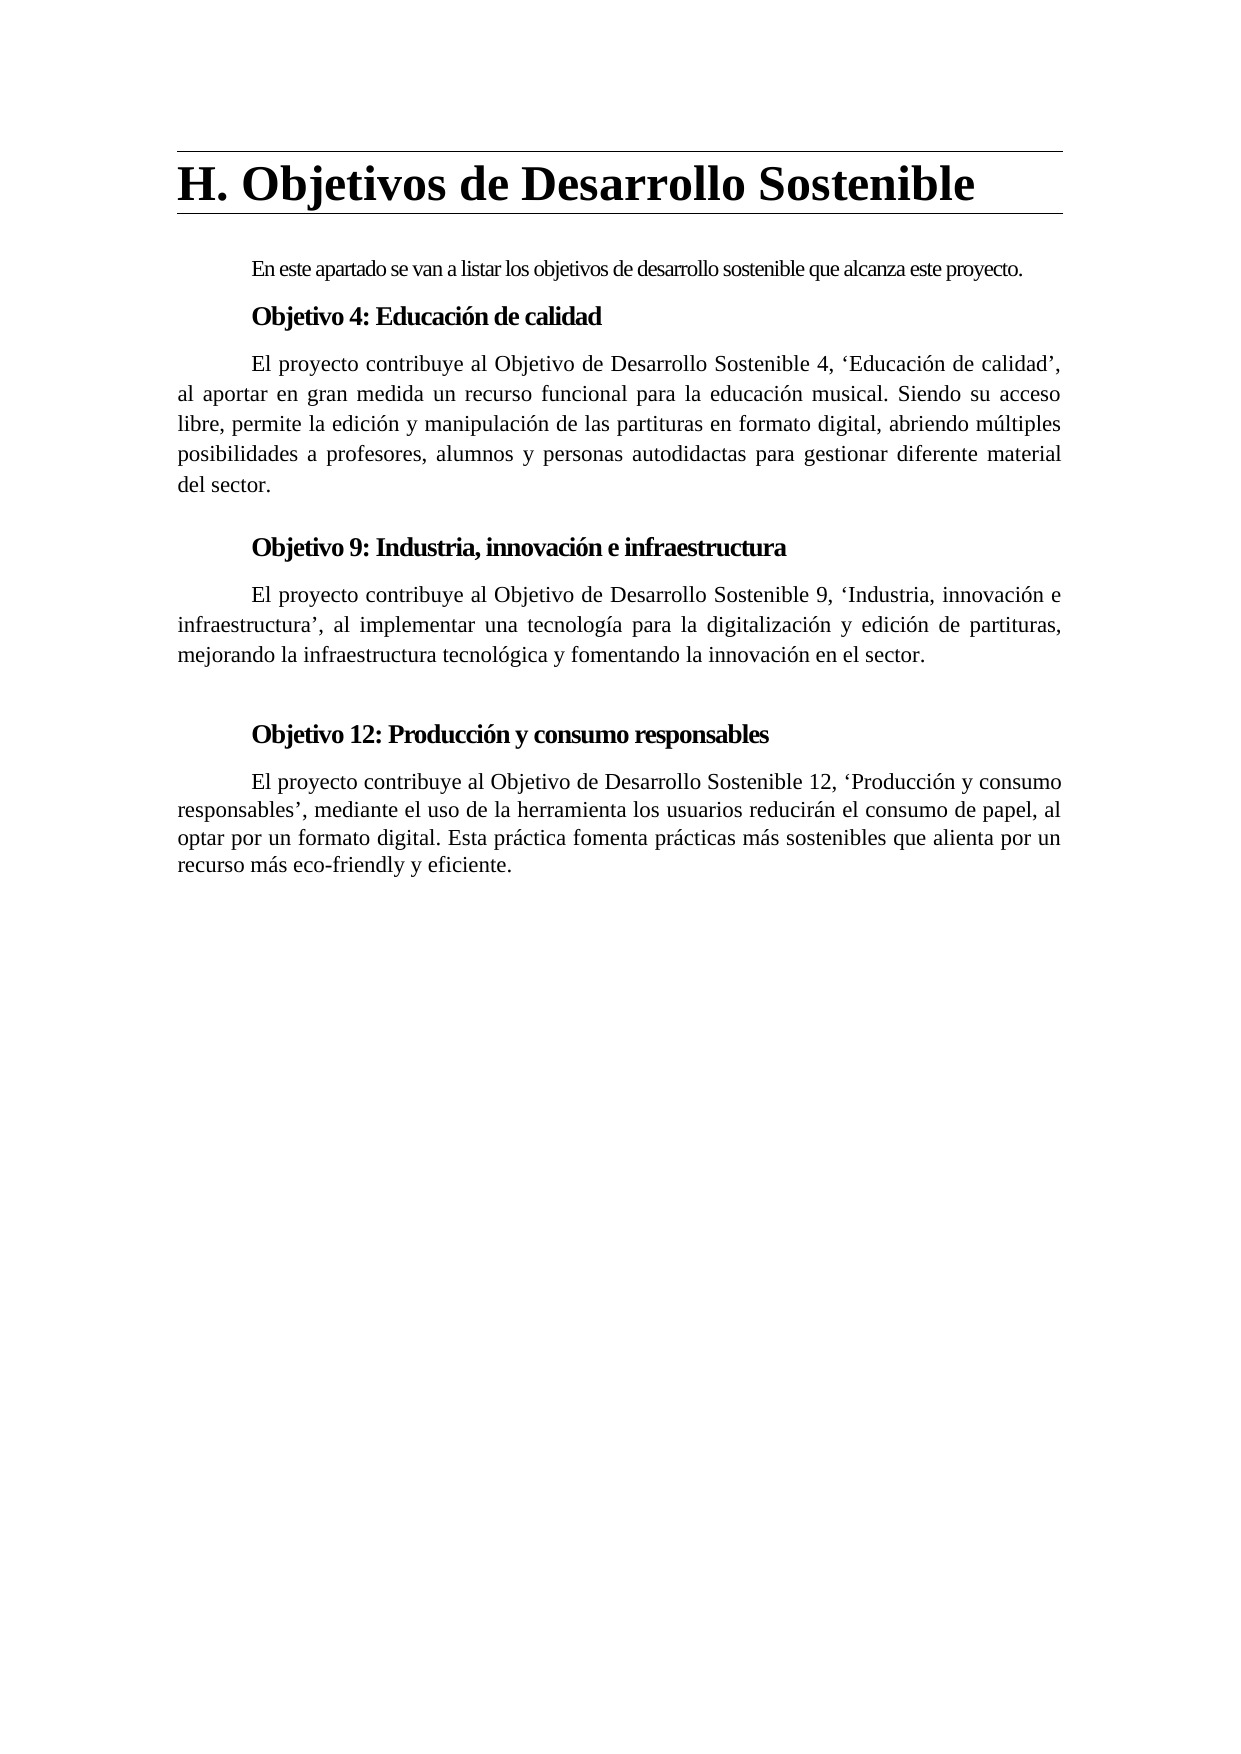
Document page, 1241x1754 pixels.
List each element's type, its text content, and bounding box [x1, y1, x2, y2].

text El proyecto contribuye al Objetivo de Desarrollo Sostenible 4, ‘Educación de calidad’, al aportar en gran medida un recurso funcional para la educación musical. Siendo su acceso libre, permite la edición y manipulación de las partituras en formato digital, abriendo múltiples posibilidades a profesores, alumnos y personas autodidactas para gestionar diferente material del sector. [177, 350, 1063, 497]
text El proyecto contribuye al Objetivo de Desarrollo Sostenible 9, ‘Industria, innovación e infraestructura’, al implementar una tecnología para la digitalización y edición de partituras, mejorando la infraestructura tecnológica y fomentando la innovación en el sector. [177, 581, 1063, 667]
text H. Objetivos de Desarrollo Sostenible [177, 152, 1063, 213]
text Objetivo 4: Educación de calidad [177, 300, 1063, 331]
text Objetivo 9: Industria, innovación e infraestructura [177, 531, 1063, 562]
text Objetivo 12: Producción y consumo responsables [177, 718, 1063, 749]
text En este apartado se van a listar los objetivos de desarrollo sostenible que alcanza este proyecto. [177, 256, 1063, 282]
text El proyecto contribuye al Objetivo de Desarrollo Sostenible 12, ‘Producción y consumo responsables’, mediante el uso de la herramienta los usuarios reducirán el consumo de papel, al optar por un formato digital. Esta práctica fomenta prácticas más sostenibles que alienta por un recurso más eco-friendly y eficiente. [177, 768, 1063, 878]
